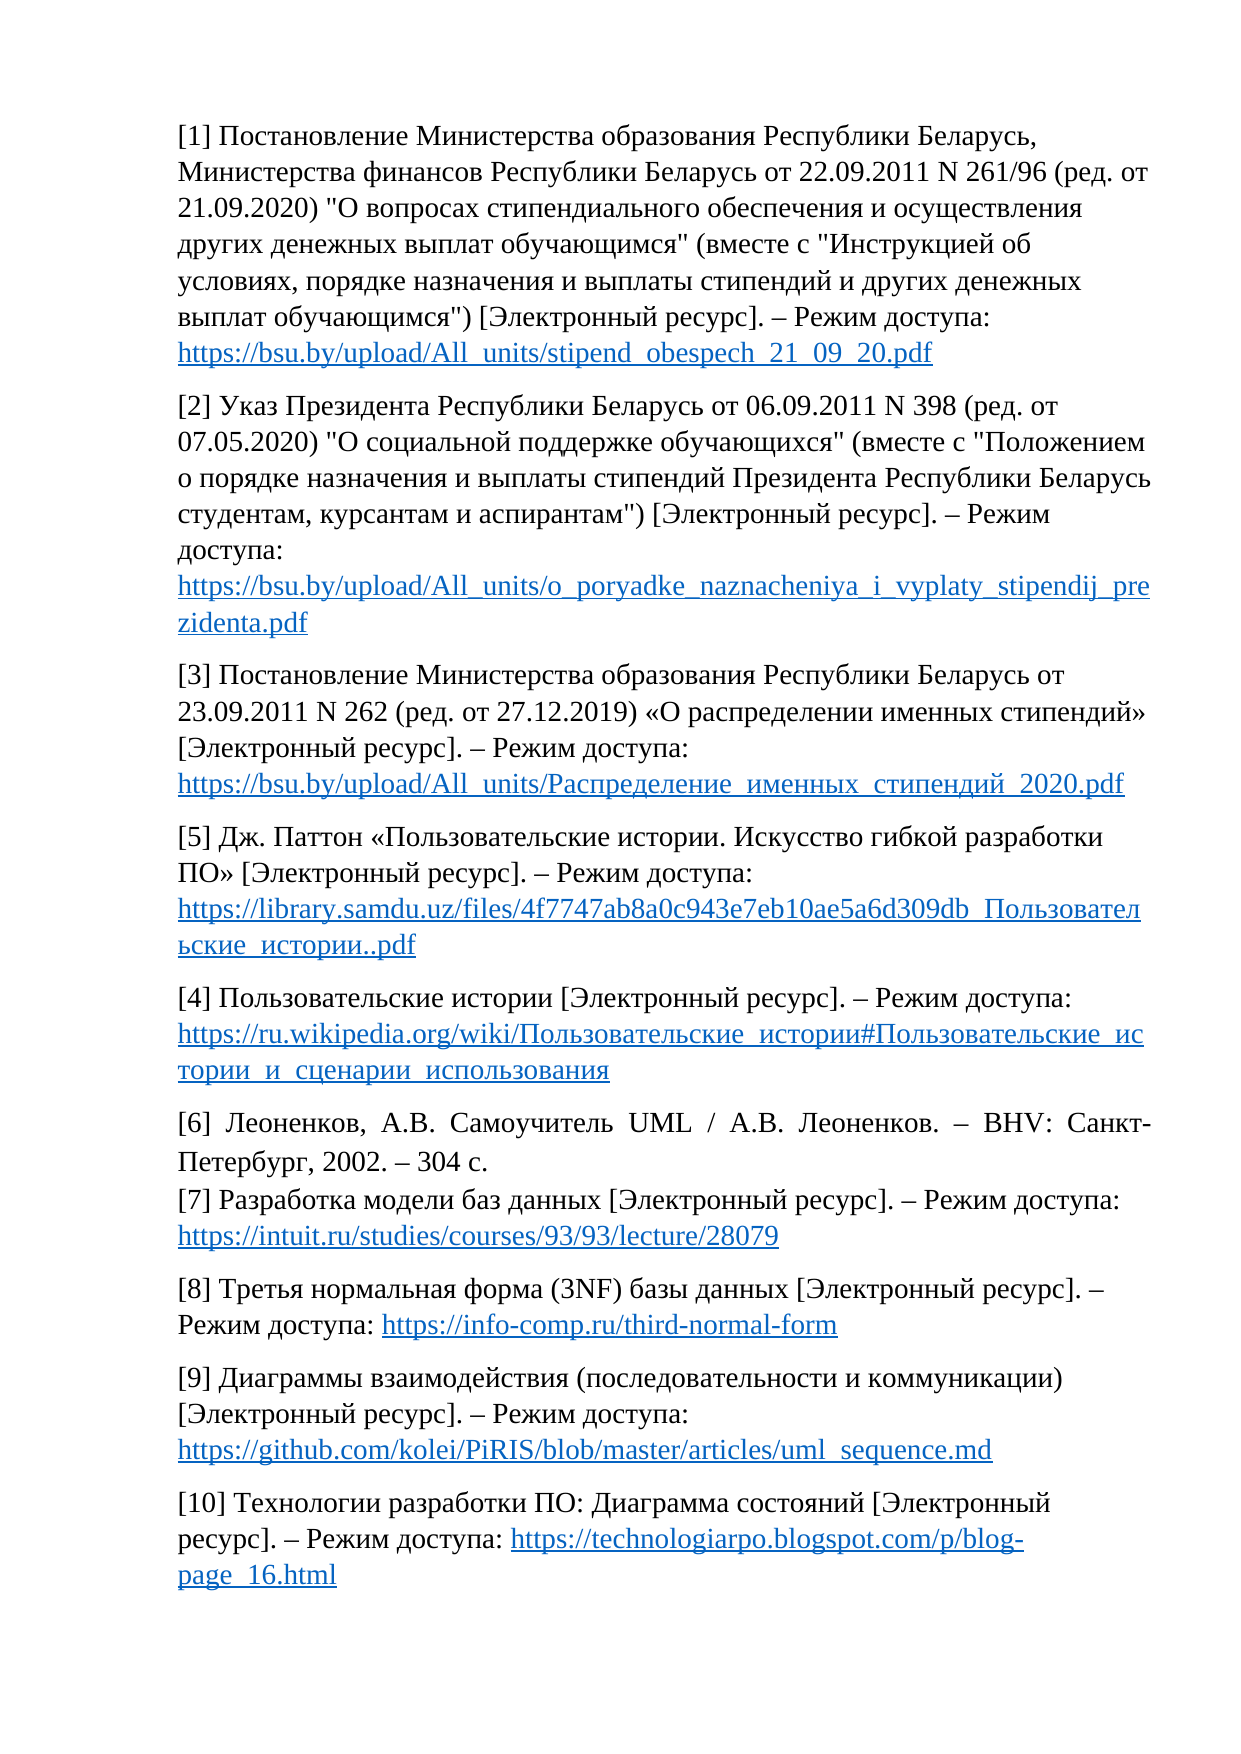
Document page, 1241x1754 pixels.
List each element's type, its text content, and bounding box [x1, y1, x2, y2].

text [2] Указ Президента Республики Беларусь от 06.09.2011 N 398 (ред. от 07.05.2020) "О социальной поддержке обучающихся" (вместе с "Положением о порядке назначения и выплаты стипендий Президента Республики Беларусь студентам, курсантам и аспирантам") [Электронный ресурс]. – Режим доступа: https://bsu.by/upload/All_units/o_poryadke_naznacheniya_i_vyplaty_stipendij_prezidenta.pdf [177, 388, 1152, 638]
text [3] Постановление Министерства образования Республики Беларусь от 23.09.2011 N 262 (ред. от 27.12.2019) «О распределении именных стипендий» [Электронный ресурс]. – Режим доступа: https://bsu.by/upload/All_units/Распределение_именных_стипендий_2020.pdf [177, 657, 1152, 799]
text [10] Технологии разработки ПО: Диаграмма состояний [Электронный ресурс]. – Режим доступа: https://technologiarpo.blogspot.com/p/blog-page_16.html [177, 1485, 1152, 1591]
text [7] Разработка модели баз данных [Электронный ресурс]. – Режим доступа: https://intuit.ru/studies/courses/93/93/lecture/28079 [177, 1182, 1152, 1252]
text [9] Диаграммы взаимодействия (последовательности и коммуникации) [Электронный ресурс]. – Режим доступа: https://github.com/kolei/PiRIS/blob/master/articles/uml_sequence.md [177, 1360, 1152, 1466]
text [4] Пользовательские истории [Электронный ресурс]. – Режим доступа: https://ru.wikipedia.org/wiki/Пользовательские_истории#Пользовательские_истории_и_сценарии_использования [177, 980, 1152, 1086]
text [8] Третья нормальная форма (3NF) базы данных [Электронный ресурс]. – Режим доступа: https://info-comp.ru/third-normal-form [177, 1271, 1152, 1341]
text [1] Постановление Министерства образования Республики Беларусь, Министерства финансов Республики Беларусь от 22.09.2011 N 261/96 (ред. от 21.09.2020) "О вопросах стипендиального обеспечения и осуществления других денежных выплат обучающимся" (вместе с "Инструкцией об условиях, порядке назначения и выплаты стипендий и других денежных выплат обучающимся") [Электронный ресурс]. – Режим доступа: https://bsu.by/upload/All_units/stipend_obespech_21_09_20.pdf [177, 118, 1152, 368]
text [5] Дж. Паттон «Пользовательские истории. Искусство гибкой разработки ПО» [Электронный ресурс]. – Режим доступа: https://library.samdu.uz/files/4f7747ab8a0c943e7eb10ae5a6d309db_Пользовательские_истории..pdf [177, 819, 1152, 961]
text [6] Леоненков, А.В. Самоучитель UML / А.В. Леоненков. – BHV: Санкт-Петербург, 2002. – 304 с. [177, 1105, 1152, 1177]
